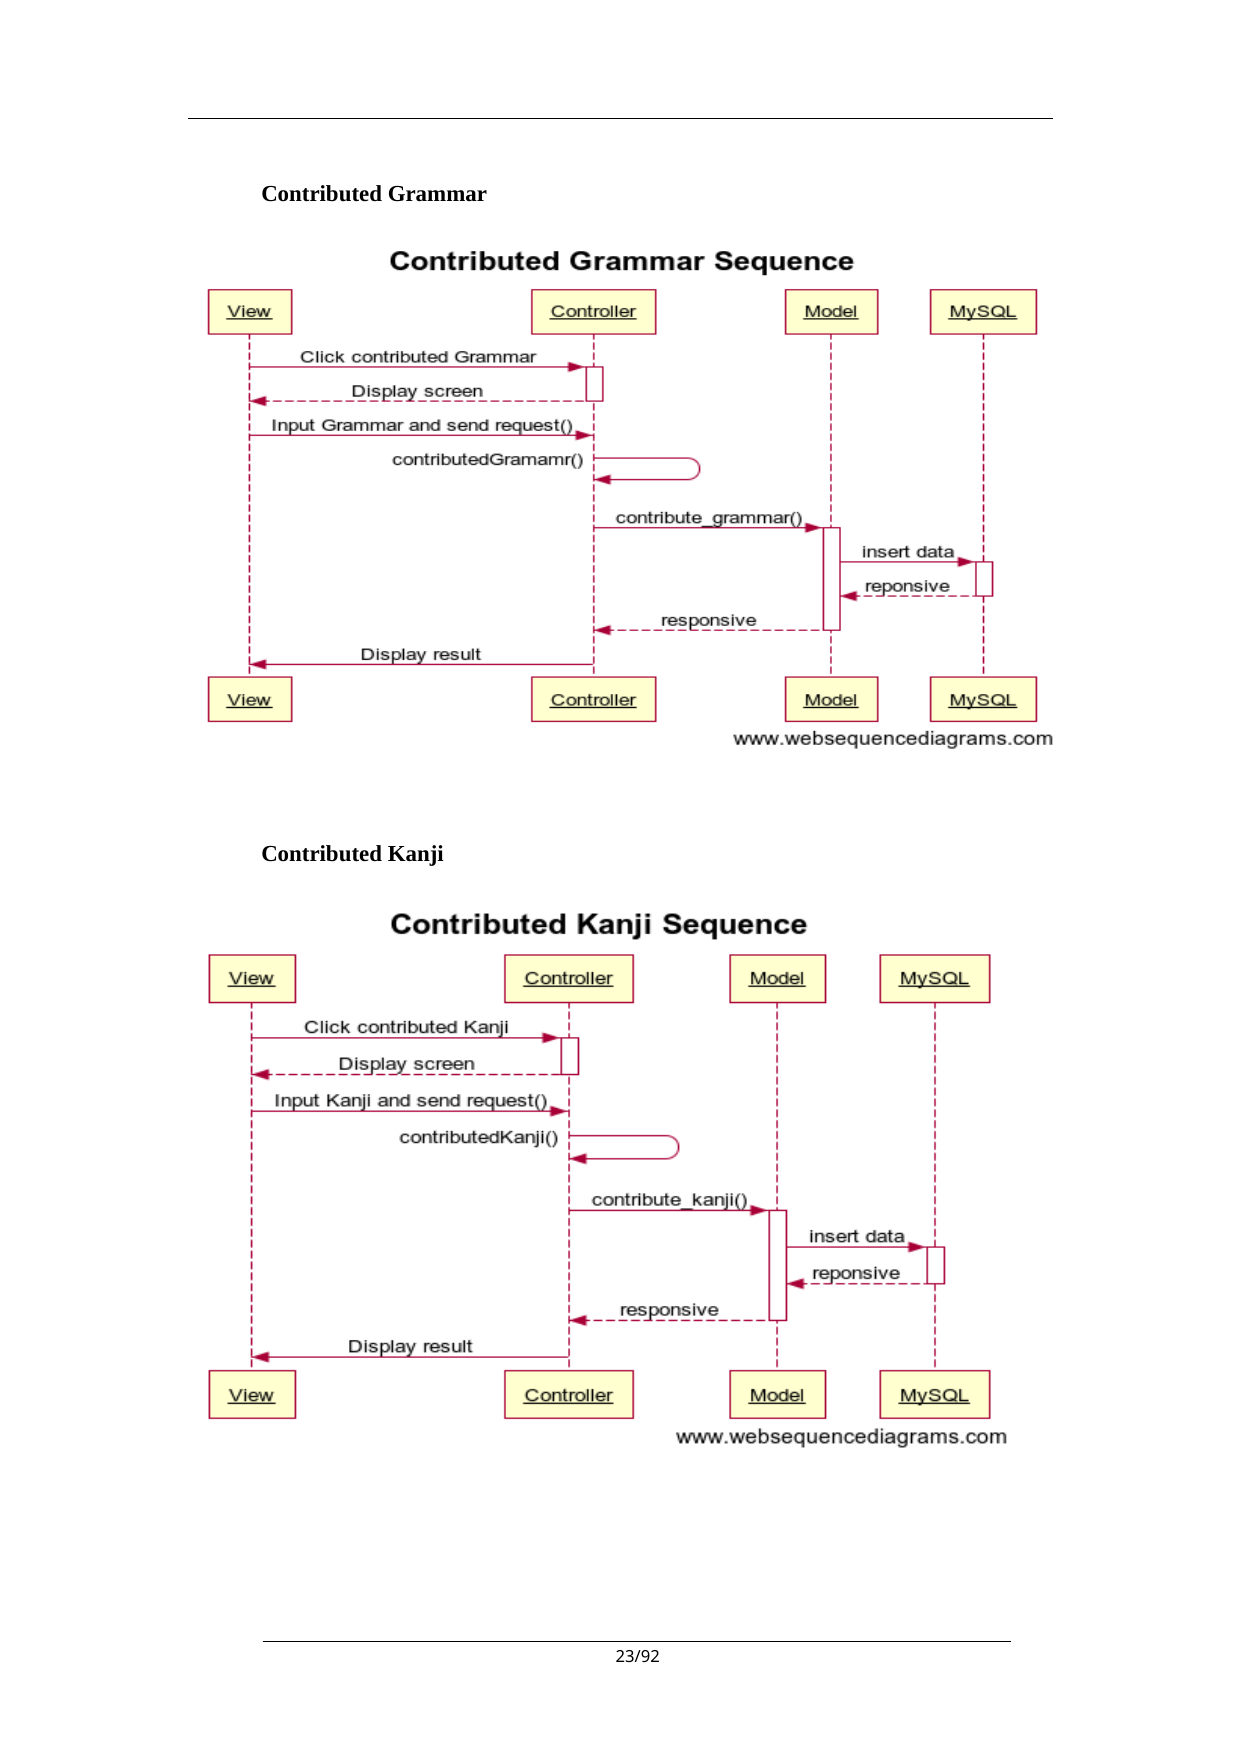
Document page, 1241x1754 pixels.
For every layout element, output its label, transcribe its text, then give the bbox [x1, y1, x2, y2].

picture [187, 232, 1054, 750]
subtitle Contributed Grammar [261, 180, 1053, 206]
picture [187, 892, 1008, 1449]
subtitle Contributed Kanji [261, 840, 1053, 867]
